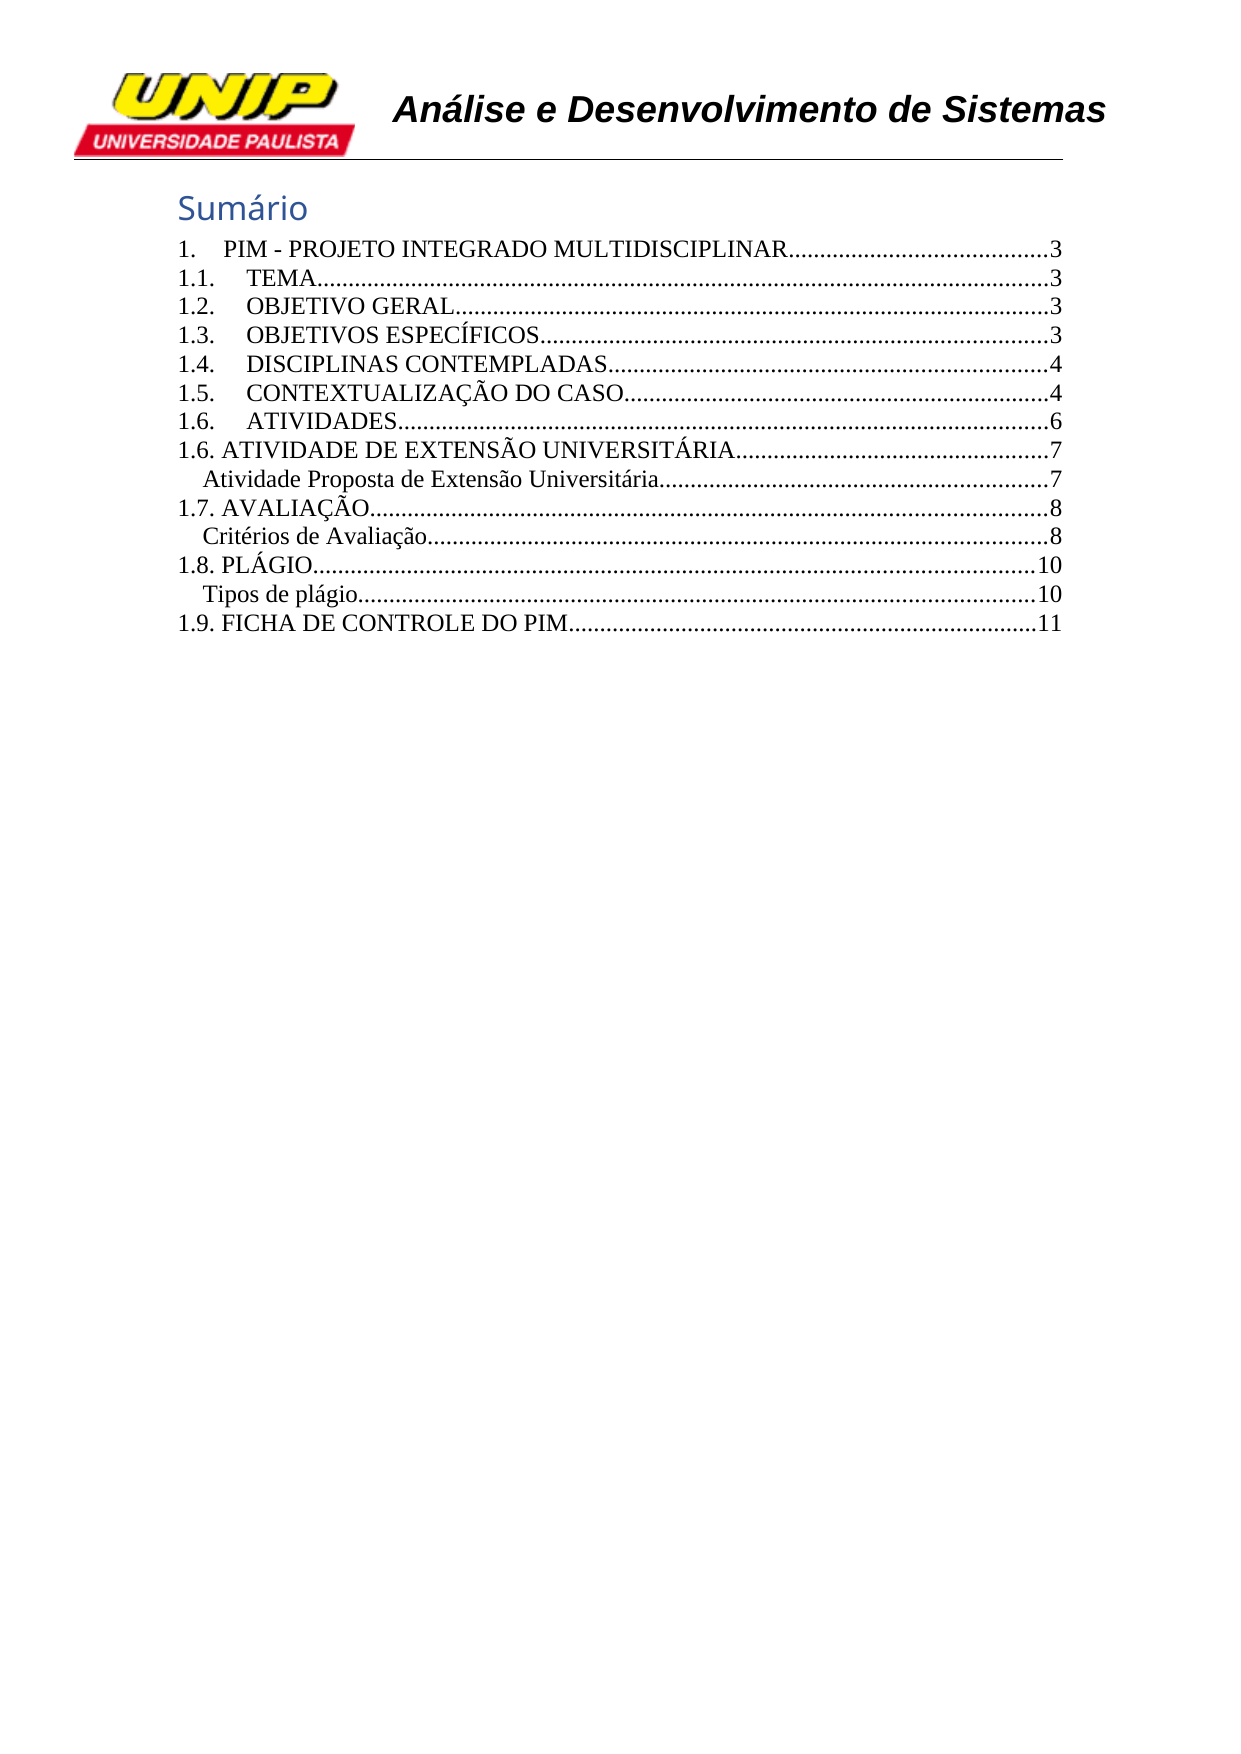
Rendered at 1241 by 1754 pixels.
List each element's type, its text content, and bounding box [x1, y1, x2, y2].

text 1.6. ATIVIDADES 6 [177, 406, 1063, 435]
text 1.8. PLÁGIO 10 [177, 550, 1063, 579]
picture [73, 73, 355, 157]
text 1.7. AVALIAÇÃO 8 [177, 493, 1063, 521]
text Atividade Proposta de Extensão Universitária. 7 [202, 464, 1063, 493]
subtitle Sumário [177, 185, 1063, 230]
text 1. PIM - PROJETO INTEGRADO MULTIDISCIPLINAR 3 [177, 234, 1063, 263]
text 1.1. TEMA 3 [177, 263, 1063, 291]
text 1.9. FICHA DE CONTROLE DO PIM 11 [177, 608, 1063, 636]
text 1.3. OBJETIVOS ESPECÍFICOS 3 [177, 320, 1063, 349]
text 1.6. ATIVIDADE DE EXTENSÃO UNIVERSITÁRIA 7 [177, 435, 1063, 464]
text 1.4. DISCIPLINAS CONTEMPLADAS 4 [177, 349, 1063, 378]
text 1.2. OBJETIVO GERAL 3 [177, 291, 1063, 320]
text 1.5. CONTEXTUALIZAÇÃO DO CASO 4 [177, 378, 1063, 406]
text Critérios de Avaliação 8 [202, 521, 1063, 550]
text Tipos de plágio 10 [202, 579, 1063, 608]
